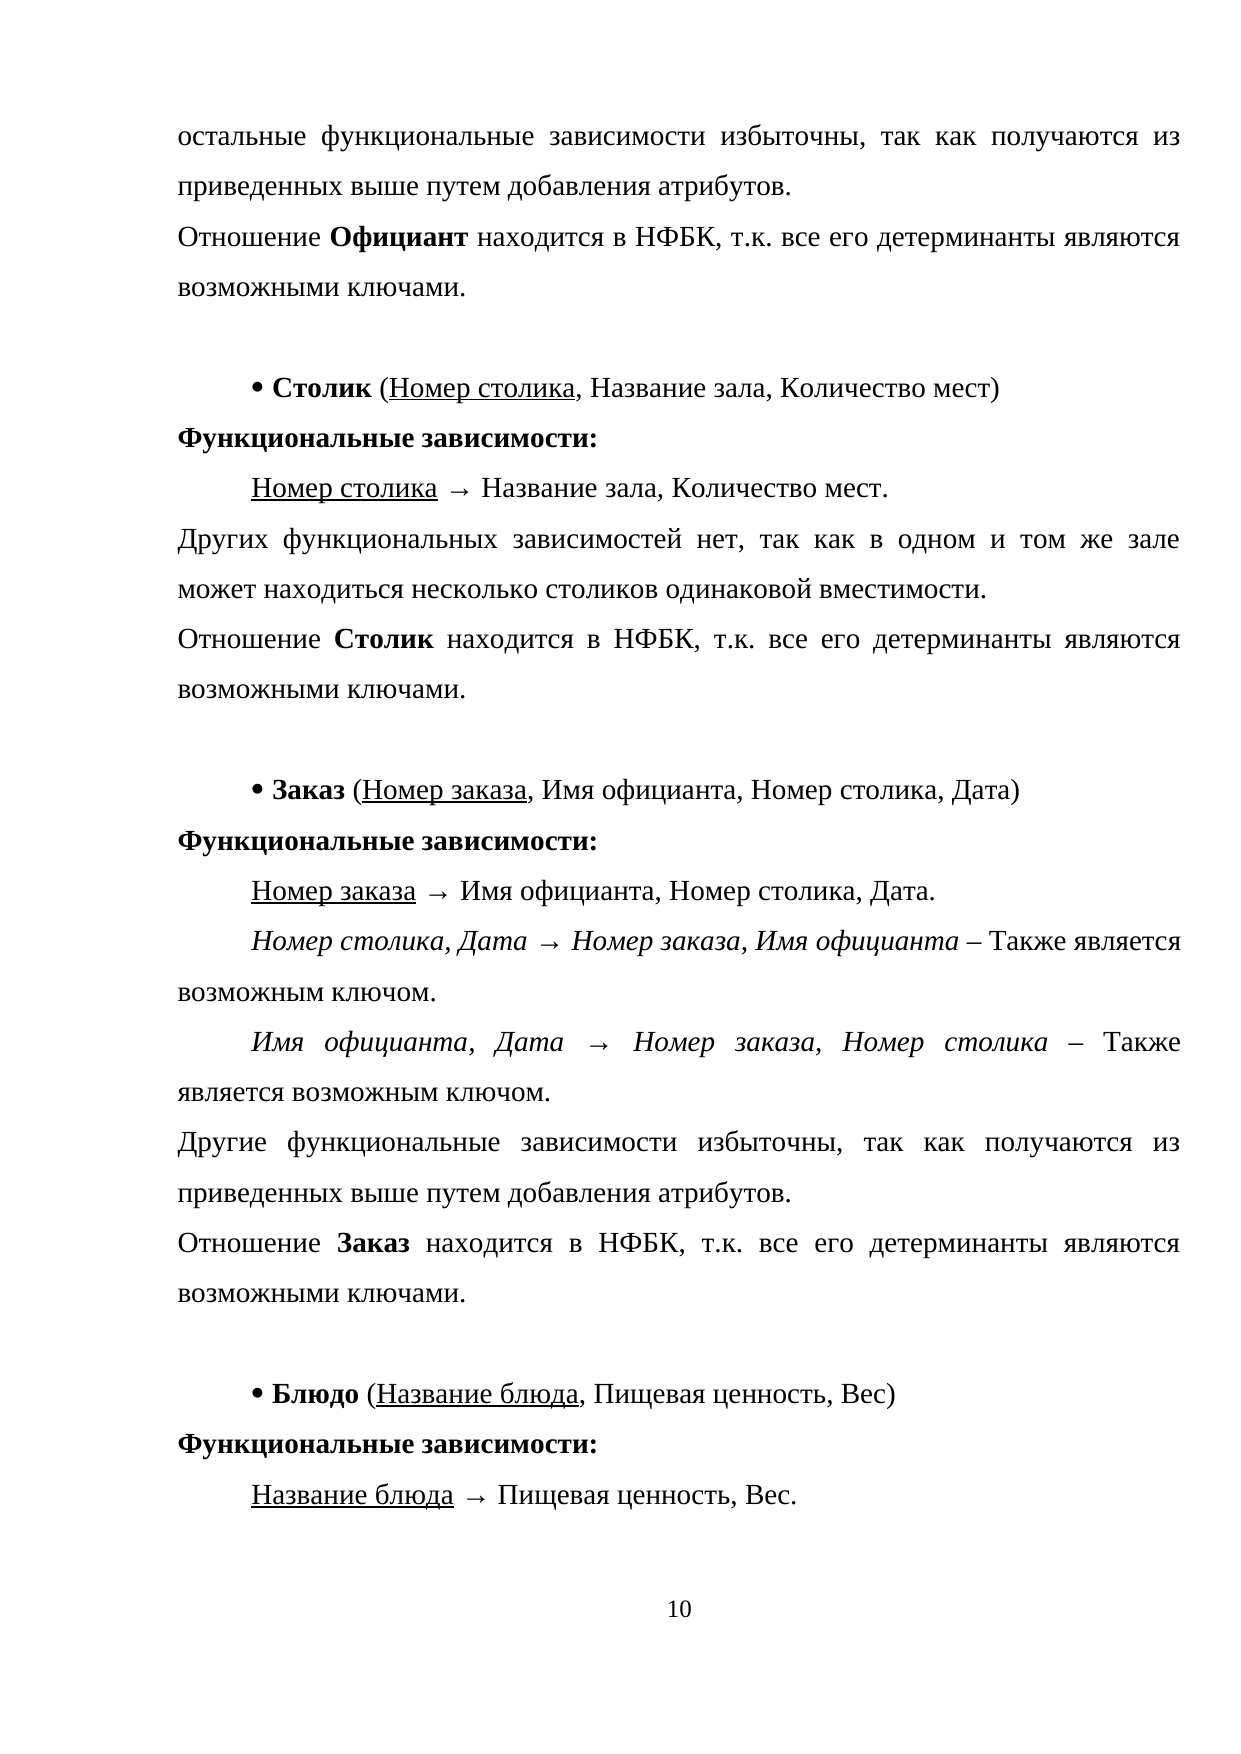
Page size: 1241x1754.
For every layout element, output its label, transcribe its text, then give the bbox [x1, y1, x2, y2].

text Отношение Заказ находится в НФБК, т.к. все его детерминанты являются возможными ключами. [177, 1225, 1181, 1309]
text Номер столика → Название зала, Количество мест. [177, 470, 1181, 504]
text Функциональные зависимости: [177, 420, 1181, 454]
list Столик (Номер столика, Название зала, Количество мест) [177, 370, 1181, 403]
text Других функциональных зависимостей нет, так как в одном и том же зале может находиться несколько столиков одинаковой вместимости. [177, 521, 1181, 604]
text Отношение Официант находится в НФБК, т.к. все его детерминанты являются возможными ключами. [177, 219, 1181, 303]
text Номер столика, Дата → Номер заказа, Имя официанта – Также является возможным ключом. [177, 923, 1181, 1007]
text Имя официанта, Дата → Номер заказа, Номер столика – Также является возможным ключом. [177, 1024, 1181, 1108]
list Блюдо (Название блюда, Пищевая ценность, Вес) [177, 1376, 1181, 1410]
text Название блюда → Пищевая ценность, Вес. [177, 1477, 1181, 1510]
list Заказ (Номер заказа, Имя официанта, Номер столика, Дата) [177, 772, 1181, 806]
text Функциональные зависимости: [177, 1427, 1181, 1460]
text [177, 118, 1181, 202]
text Номер заказа → Имя официанта, Номер столика, Дата. [177, 873, 1181, 907]
text Отношение Столик находится в НФБК, т.к. все его детерминанты являются возможными ключами. [177, 621, 1181, 705]
text Другие функциональные зависимости избыточны, так как получаются из приведенных выше путем добавления атрибутов. [177, 1124, 1181, 1208]
text Функциональные зависимости: [177, 823, 1181, 856]
